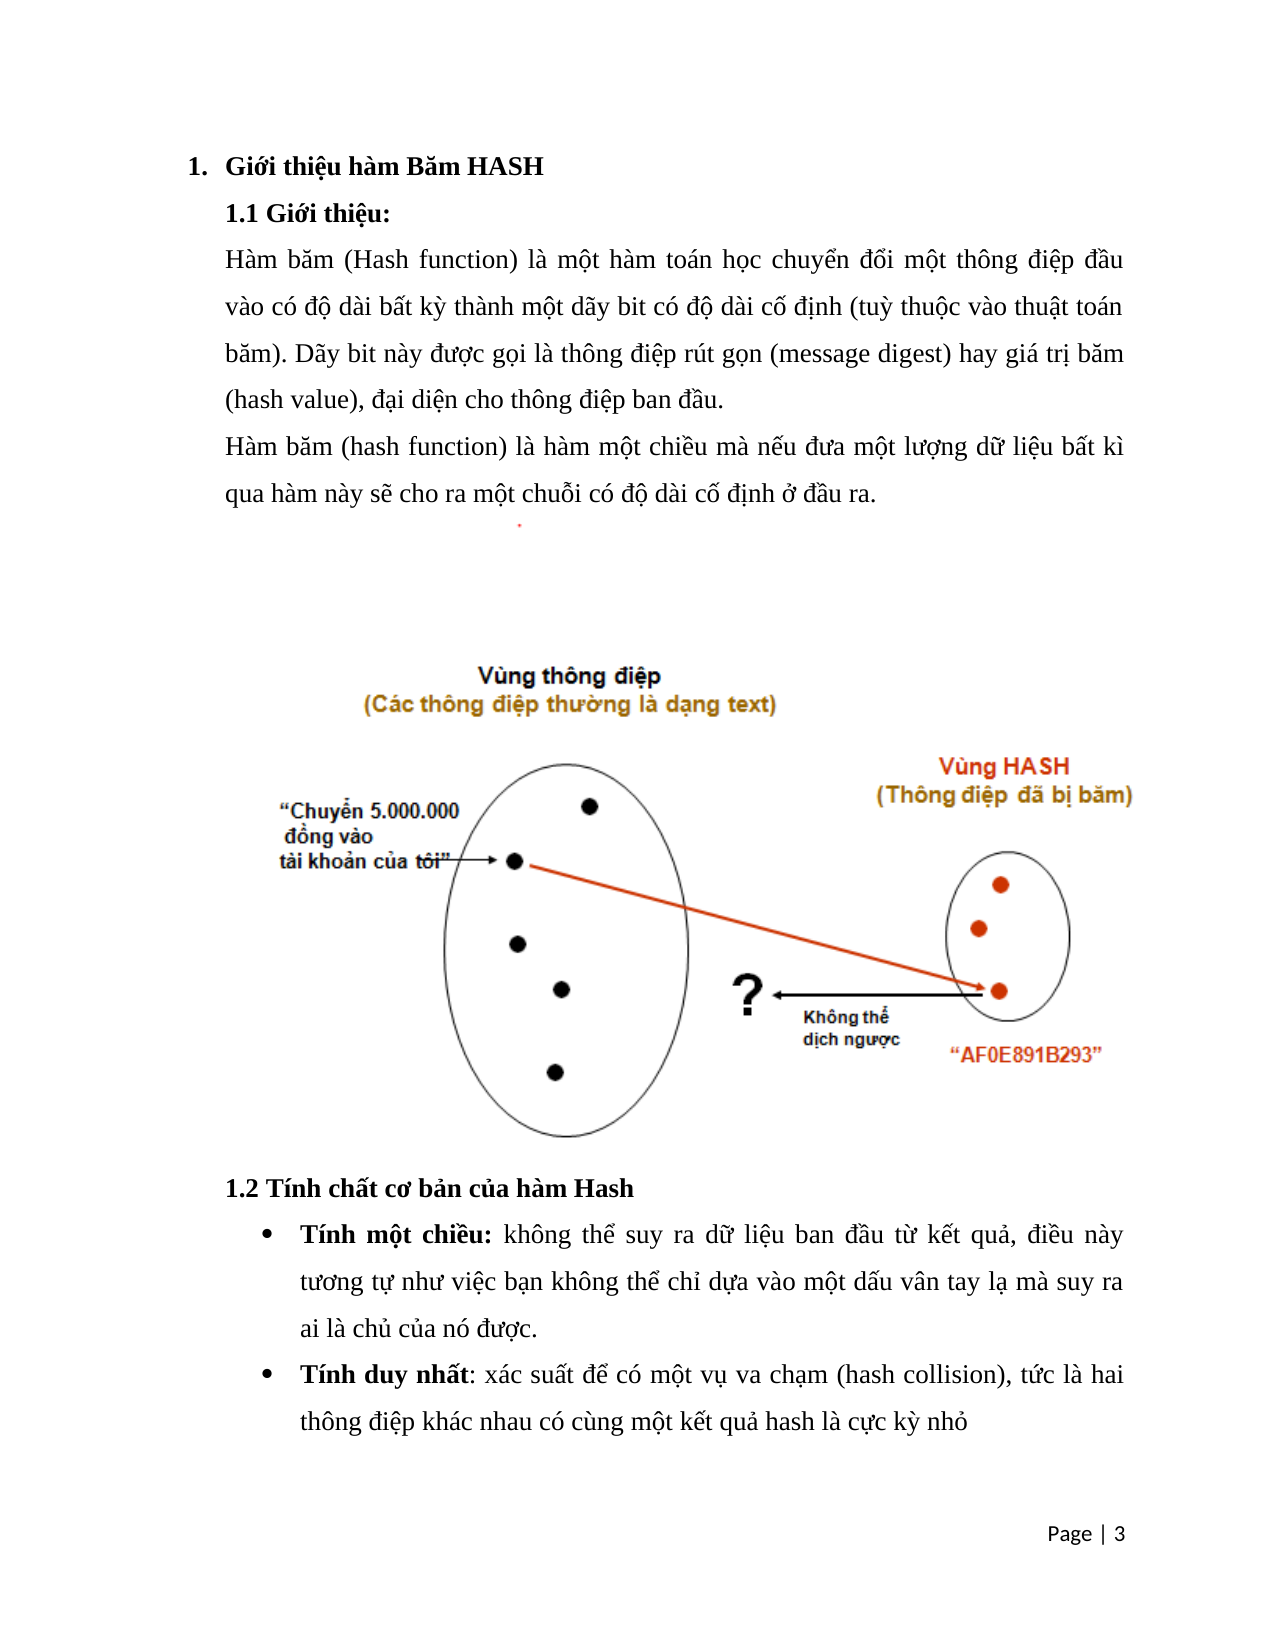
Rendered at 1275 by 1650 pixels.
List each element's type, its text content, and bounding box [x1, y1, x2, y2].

list Tính chất cơ bản của hàm Hash [225, 1172, 1125, 1203]
list Hàm băm (Hash function) là một hàm toán học chuyển đổi một thông điệp đầu vào có độ dài bất kỳ thành một dãy bit có độ dài cố định (tuỳ thuộc vào thuật toán băm). Dãy bit này được gọi là thông điệp rút gọn (message digest) hay giá trị băm (hash value), đại diện cho thông điệp ban đầu. [225, 243, 1125, 414]
list Tính duy nhất: xác suất để có một vụ va chạm (hash collision), tức là hai thông điệp khác nhau có cùng một kết quả hash là cực kỳ nhỏ [262, 1358, 1125, 1436]
picture [225, 523, 1155, 1158]
list Giới thiệu: [225, 197, 1125, 228]
list Giới thiệu hàm Băm HASH [187, 150, 1125, 181]
list Hàm băm (hash function) là hàm một chiều mà nếu đưa một lượng dữ liệu bất kì qua hàm này sẽ cho ra một chuỗi có độ dài cố định ở đầu ra. [225, 430, 1125, 508]
list Tính một chiều: không thể suy ra dữ liệu ban đầu từ kết quả, điều này tương tự như việc bạn không thể chỉ dựa vào một dấu vân tay lạ mà suy ra ai là chủ của nó được. [262, 1218, 1125, 1343]
